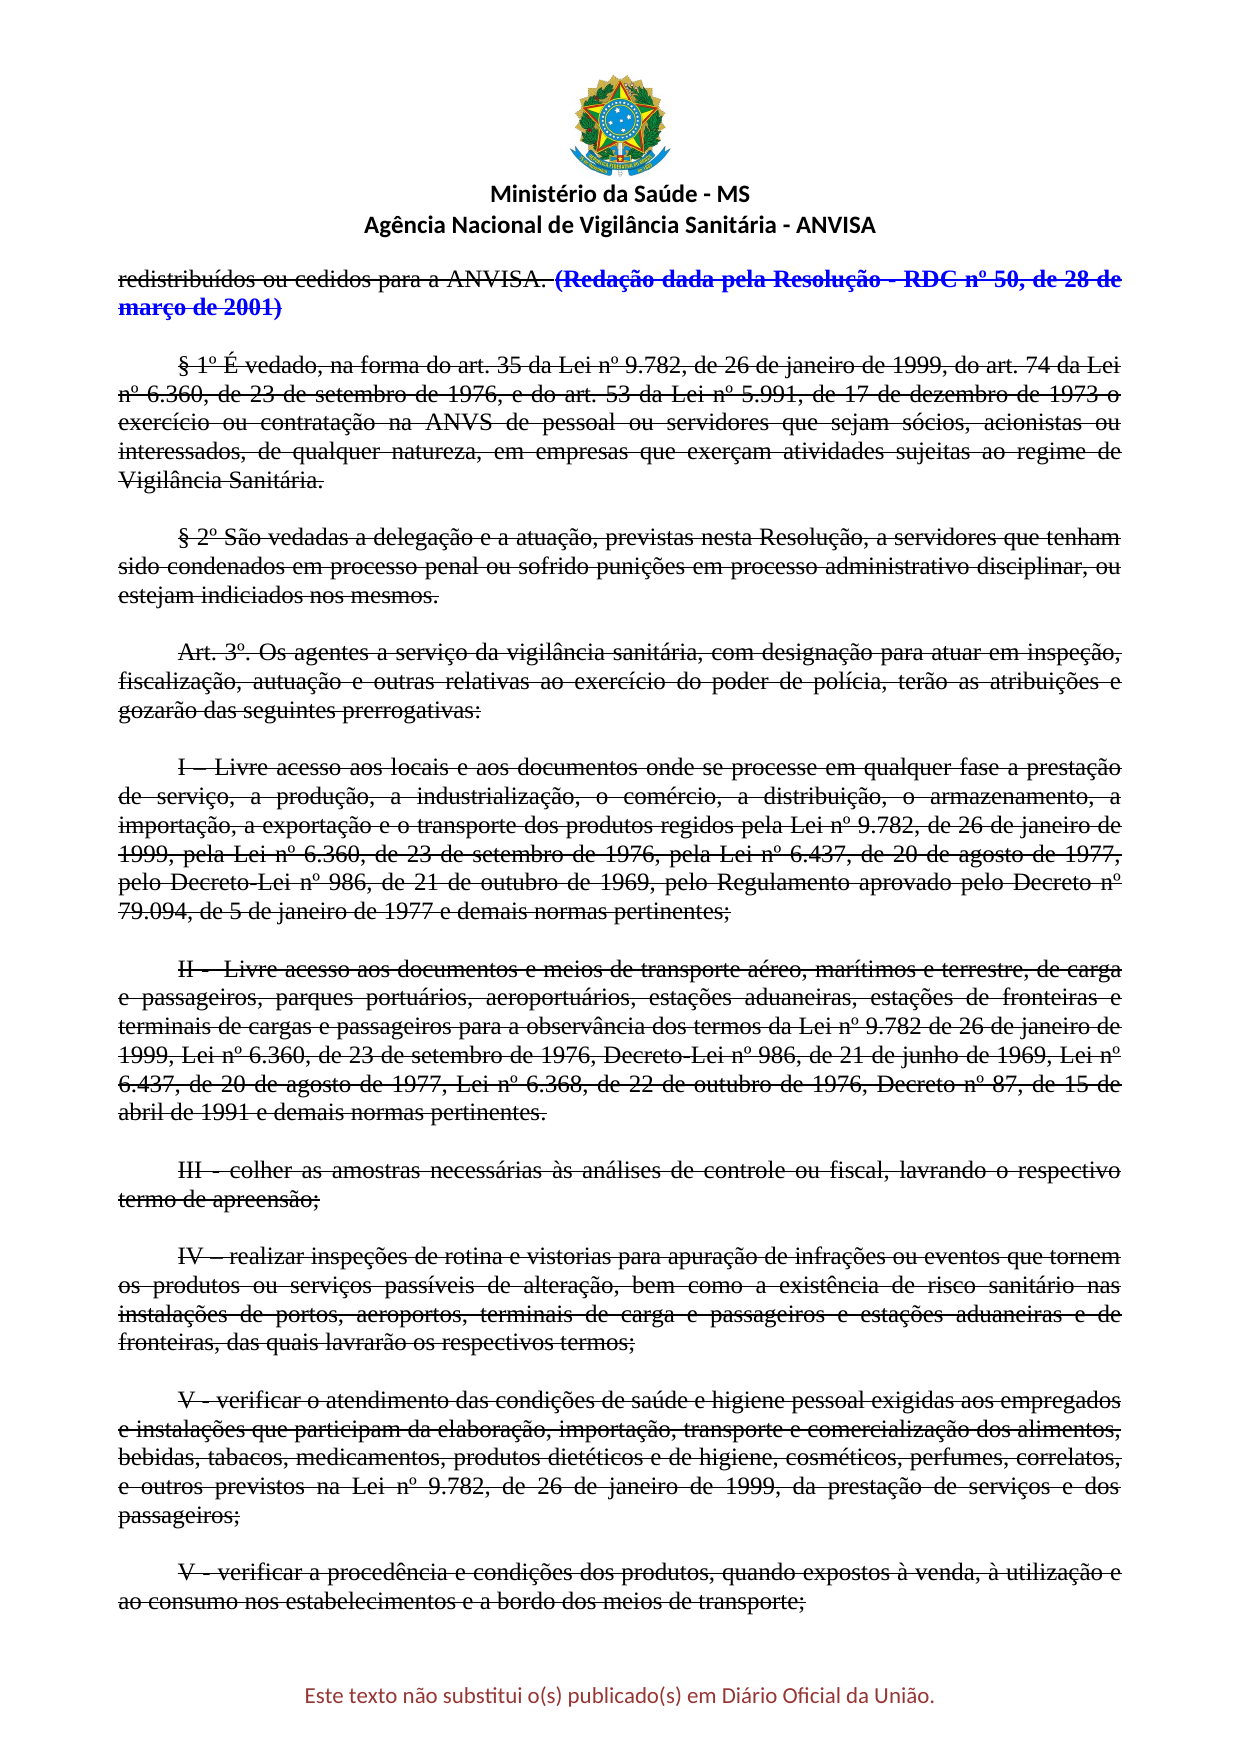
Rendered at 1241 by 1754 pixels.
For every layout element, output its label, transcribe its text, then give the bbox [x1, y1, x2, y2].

subtitle II - Livre acesso aos documentos e meios de transporte aéreo, marítimos e terrestre, de carga e passageiros, parques portuários, aeroportuários, estações aduaneiras, estações de fronteiras e terminais de cargas e passageiros para a observância dos termos da Lei nº 9.782 de 26 de janeiro de 1999, Lei nº 6.360, de 23 de setembro de 1976, Decreto-Lei nº 986, de 21 de junho de 1969, Lei nº 6.437, de 20 de agosto de 1977, Lei nº 6.368, de 22 de outubro de 1976, Decreto nº 87, de 15 de abril de 1991 e demais normas pertinentes. [118, 1086, 1122, 1126]
text Art. 3º. Os agentes a serviço da vigilância sanitária, com designação para atuar em inspeção, fiscalização, autuação e outras relativas ao exercício do poder de polícia, terão as atribuições e gozarão das seguintes prerrogativas: [118, 683, 1122, 724]
text I – Livre acesso aos locais e aos documentos onde se processe em qualquer fase a prestação de serviço, a produção, a industrialização, o comércio, a distribuição, o armazenamento, a importação, a exportação e o transporte dos produtos regidos pela Lei nº 9.782, de 26 de janeiro de 1999, pela Lei nº 6.360, de 23 de setembro de 1976, pela Lei nº 6.437, de 20 de agosto de 1977, pelo Decreto-Lei nº 986, de 21 de outubro de 1969, pelo Regulamento aprovado pelo Decreto nº 79.094, de 5 de janeiro de 1977 e demais normas pertinentes; [118, 884, 1122, 925]
text V - verificar o atendimento das condições de saúde e higiene pessoal exigidas aos empregados e instalações que participam da elaboração, importação, transporte e comercialização dos alimentos, bebidas, tabacos, medicamentos, produtos dietéticos e de higiene, cosméticos, perfumes, correlatos, e outros previstos na Lei nº 9.782, de 26 de janeiro de 1999, da prestação de serviços e dos passageiros; [118, 1385, 1122, 1458]
picture [566, 72, 674, 179]
text V - verificar o atendimento das condições de saúde e higiene pessoal exigidas aos empregados e instalações que participam da elaboração, importação, transporte e comercialização dos alimentos, bebidas, tabacos, medicamentos, produtos dietéticos e de higiene, cosméticos, perfumes, correlatos, e outros previstos na Lei nº 9.782, de 26 de janeiro de 1999, da prestação de serviços e dos passageiros; [118, 1459, 1122, 1529]
text § 2º São vedadas a delegação e a atuação, previstas nesta Resolução, a servidores que tenham sido condenados em processo penal ou sofrido punições em processo administrativo disciplinar, ou estejam indiciados nos mesmos. [118, 522, 1122, 609]
text I – Livre acesso aos locais e aos documentos onde se processe em qualquer fase a prestação de serviço, a produção, a industrialização, o comércio, a distribuição, o armazenamento, a importação, a exportação e o transporte dos produtos regidos pela Lei nº 9.782, de 26 de janeiro de 1999, pela Lei nº 6.360, de 23 de setembro de 1976, pela Lei nº 6.437, de 20 de agosto de 1977, pelo Decreto-Lei nº 986, de 21 de outubro de 1969, pelo Regulamento aprovado pelo Decreto nº 79.094, de 5 de janeiro de 1977 e demais normas pertinentes; [118, 752, 1122, 826]
text IV – realizar inspeções de rotina e vistorias para apuração de infrações ou eventos que tornem os produtos ou serviços passíveis de alteração, bem como a existência de risco sanitário nas instalações de portos, aeroportos, terminais de carga e passageiros e estações aduaneiras e de fronteiras, das quais lavrarão os respectivos termos; [118, 1241, 1122, 1314]
text V - verificar a procedência e condições dos produtos, quando expostos à venda, à utilização e ao consumo nos estabelecimentos e a bordo dos meios de transporte; [118, 1557, 1122, 1615]
text § 1º É vedado, na forma do art. 35 da Lei nº 9.782, de 26 de janeiro de 1999, do art. 74 da Lei nº 6.360, de 23 de setembro de 1976, e do art. 53 da Lei nº 5.991, de 17 de dezembro de 1973 o exercício ou contratação na ANVS de pessoal ou servidores que sejam sócios, acionistas ou interessados, de qualquer natureza, em empresas que exerçam atividades sujeitas ao regime de Vigilância Sanitária. [118, 453, 1122, 494]
text § 1º É vedado, na forma do art. 35 da Lei nº 9.782, de 26 de janeiro de 1999, do art. 74 da Lei nº 6.360, de 23 de setembro de 1976, e do art. 53 da Lei nº 5.991, de 17 de dezembro de 1973 o exercício ou contratação na ANVS de pessoal ou servidores que sejam sócios, acionistas ou interessados, de qualquer natureza, em empresas que exerçam atividades sujeitas ao regime de Vigilância Sanitária. [118, 350, 1122, 452]
text IV – realizar inspeções de rotina e vistorias para apuração de infrações ou eventos que tornem os produtos ou serviços passíveis de alteração, bem como a existência de risco sanitário nas instalações de portos, aeroportos, terminais de carga e passageiros e estações aduaneiras e de fronteiras, das quais lavrarão os respectivos termos; [118, 1316, 1122, 1356]
subtitle II - Livre acesso aos documentos e meios de transporte aéreo, marítimos e terrestre, de carga e passageiros, parques portuários, aeroportuários, estações aduaneiras, estações de fronteiras e terminais de cargas e passageiros para a observância dos termos da Lei nº 9.782 de 26 de janeiro de 1999, Lei nº 6.360, de 23 de setembro de 1976, Decreto-Lei nº 986, de 21 de junho de 1969, Lei nº 6.437, de 20 de agosto de 1977, Lei nº 6.368, de 22 de outubro de 1976, Decreto nº 87, de 15 de abril de 1991 e demais normas pertinentes. [118, 1028, 1122, 1084]
text III - colher as amostras necessárias às análises de controle ou fiscal, lavrando o respectivo termo de apreensão; [118, 1155, 1122, 1212]
text Art. 3º. Os agentes a serviço da vigilância sanitária, com designação para atuar em inspeção, fiscalização, autuação e outras relativas ao exercício do poder de polícia, terão as atribuições e gozarão das seguintes prerrogativas: [118, 637, 1122, 682]
subtitle II - Livre acesso aos documentos e meios de transporte aéreo, marítimos e terrestre, de carga e passageiros, parques portuários, aeroportuários, estações aduaneiras, estações de fronteiras e terminais de cargas e passageiros para a observância dos termos da Lei nº 9.782 de 26 de janeiro de 1999, Lei nº 6.360, de 23 de setembro de 1976, Decreto-Lei nº 986, de 21 de junho de 1969, Lei nº 6.437, de 20 de agosto de 1977, Lei nº 6.368, de 22 de outubro de 1976, Decreto nº 87, de 15 de abril de 1991 e demais normas pertinentes. [118, 954, 1122, 998]
